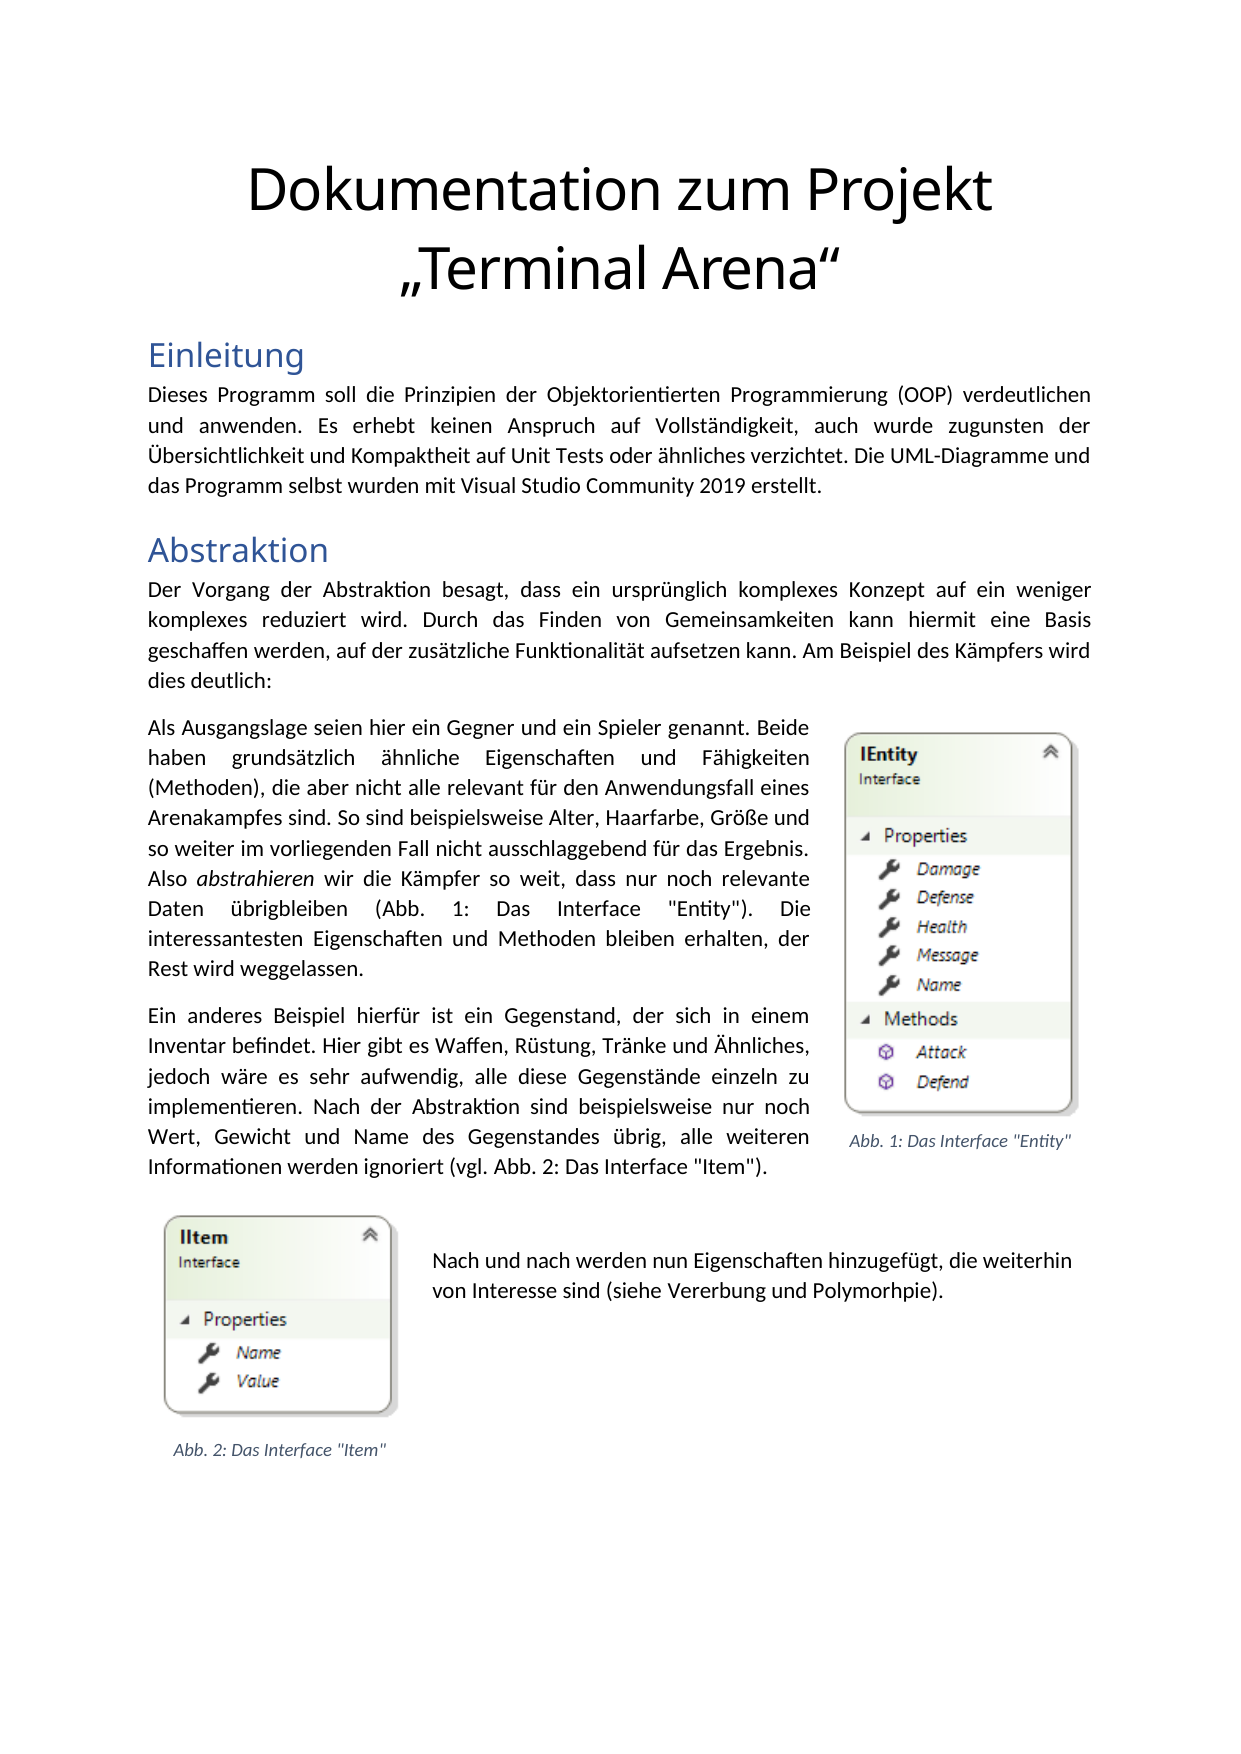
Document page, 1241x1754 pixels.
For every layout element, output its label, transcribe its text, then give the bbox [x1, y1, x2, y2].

picture [147, 1200, 414, 1430]
text Nach und nach werden nun Eigenschaften hinzugefügt, die weiterhin von Interesse sind (siehe Vererbung und Polymorhpie). [414, 1246, 1093, 1304]
title „Terminal Arena“ [148, 227, 1093, 307]
picture [829, 714, 1093, 1128]
title Dokumentation zum Projekt [148, 148, 1093, 227]
subtitle Abstraktion [148, 526, 1093, 572]
subtitle Einleitung [148, 332, 1093, 377]
text Als Ausgangslage seien hier ein Gegner und ein Spieler genannt. Beide haben grundsätzlich ähnliche Eigenschaften und Fähigkeiten (Methoden), die aber nicht alle relevant für den Anwendungsfall eines Arenakampfes sind. So sind beispielsweise Alter, Haarfarbe, Größe und so weiter im vorliegenden Fall nicht ausschlaggebend für das Ergebnis. Also abstrahieren wir die Kämpfer so weit, dass nur noch relevante Daten übrigbleiben (Abb. 1: Das Interface "Entity"). Die interessantesten Eigenschaften und Methoden bleiben erhalten, der Rest wird weggelassen. [148, 713, 1093, 982]
text Der Vorgang der Abstraktion besagt, dass ein ursprünglich komplexes Konzept auf ein weniger komplexes reduziert wird. Durch das Finden von Gemeinsamkeiten kann hiermit eine Basis geschaffen werden, auf der zusätzliche Funktionalität aufsetzen kann. Am Beispiel des Kämpfers wird dies deutlich: [148, 575, 1093, 694]
text Dieses Programm soll die Prinzipien der Objektorientierten Programmierung (OOP) verdeutlichen und anwenden. Es erhebt keinen Anspruch auf Vollständigkeit, auch wurde zugunsten der Übersichtlichkeit und Kompaktheit auf Unit Tests oder ähnliches verzichtet. Die UML-Diagramme und das Programm selbst wurden mit Visual Studio Community 2019 erstellt. [148, 381, 1093, 499]
text Ein anderes Beispiel hierfür ist ein Gegenstand, der sich in einem Inventar befindet. Hier gibt es Waffen, Rüstung, Tränke und Ähnliches, jedoch wäre es sehr aufwendig, alle diese Gegenstände einzeln zu implementieren. Nach der Abstraktion sind beispielsweise nur noch Wert, Gewicht und Name des Gegenstandes übrig, alle weiteren Informationen werden ignoriert (vgl. Abb. 2: Das Interface "Item"). [148, 1001, 1093, 1180]
